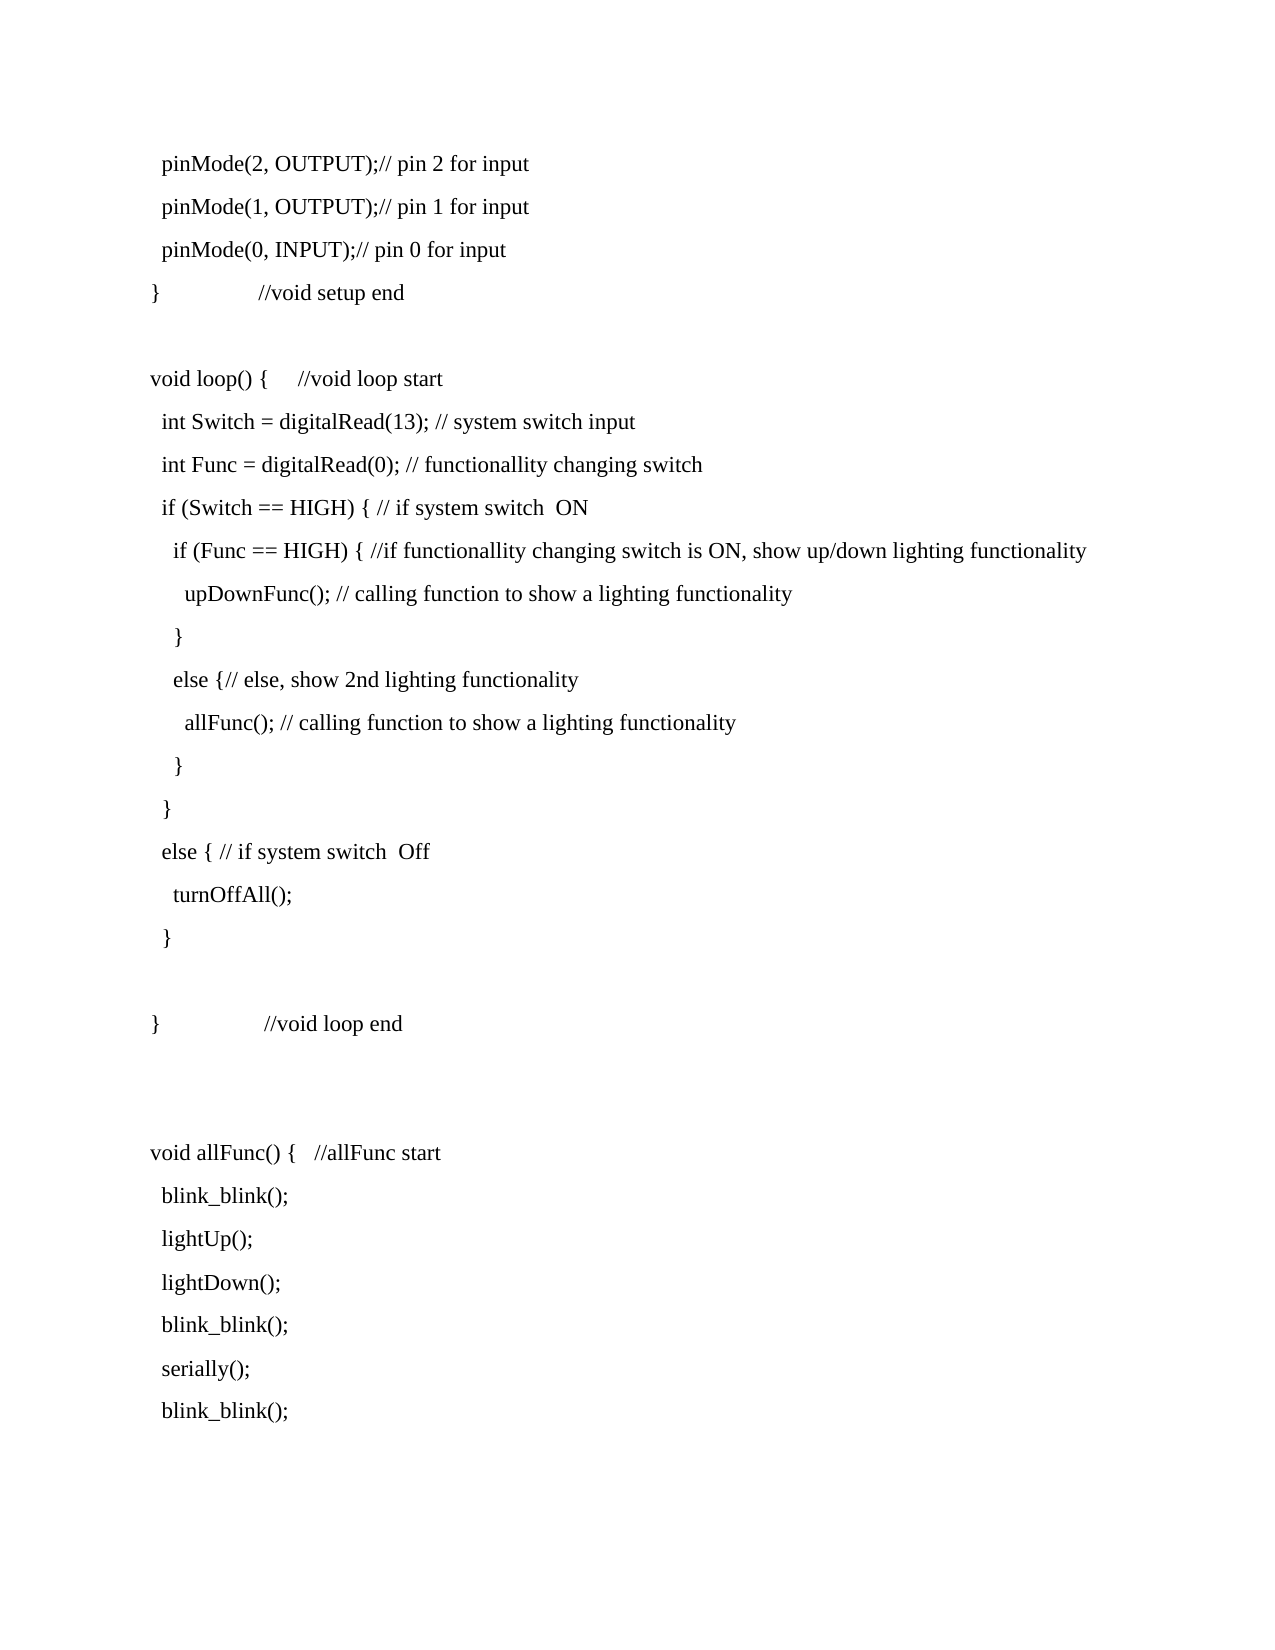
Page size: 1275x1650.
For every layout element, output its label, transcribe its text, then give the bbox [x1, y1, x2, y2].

text pinMode(2, OUTPUT);// pin 2 for input [150, 150, 1125, 176]
text } [150, 924, 1125, 951]
text int Func = digitalRead(0); // functionallity changing switch [150, 451, 1125, 477]
text blink_blink(); [150, 1398, 1125, 1424]
text allFunc(); // calling function to show a lighting functionality [150, 709, 1125, 736]
text lightDown(); [150, 1268, 1125, 1295]
text upDownFunc(); // calling function to show a lighting functionality [150, 580, 1125, 607]
text else { // if system switch Off [150, 838, 1125, 865]
text } [150, 752, 1125, 779]
text pinMode(0, INPUT);// pin 0 for input [150, 236, 1125, 262]
text } [150, 623, 1125, 649]
text void loop() { //void loop start [150, 365, 1125, 391]
text blink_blink(); [150, 1182, 1125, 1209]
text int Switch = digitalRead(13); // system switch input [150, 408, 1125, 434]
text turnOffAll(); [150, 881, 1125, 908]
text if (Func == HIGH) { //if functionallity changing switch is ON, show up/down lighting functionality [150, 537, 1125, 563]
text pinMode(1, OUTPUT);// pin 1 for input [150, 193, 1125, 219]
text } //void setup end [150, 279, 1125, 305]
text serially(); [150, 1354, 1125, 1381]
text void allFunc() { //allFunc start [150, 1139, 1125, 1166]
text if (Switch == HIGH) { // if system switch ON [150, 494, 1125, 521]
text lightUp(); [150, 1226, 1125, 1252]
text } [150, 795, 1125, 822]
text else {// else, show 2nd lighting functionality [150, 666, 1125, 693]
text } //void loop end [150, 1010, 1125, 1037]
text blink_blink(); [150, 1312, 1125, 1338]
